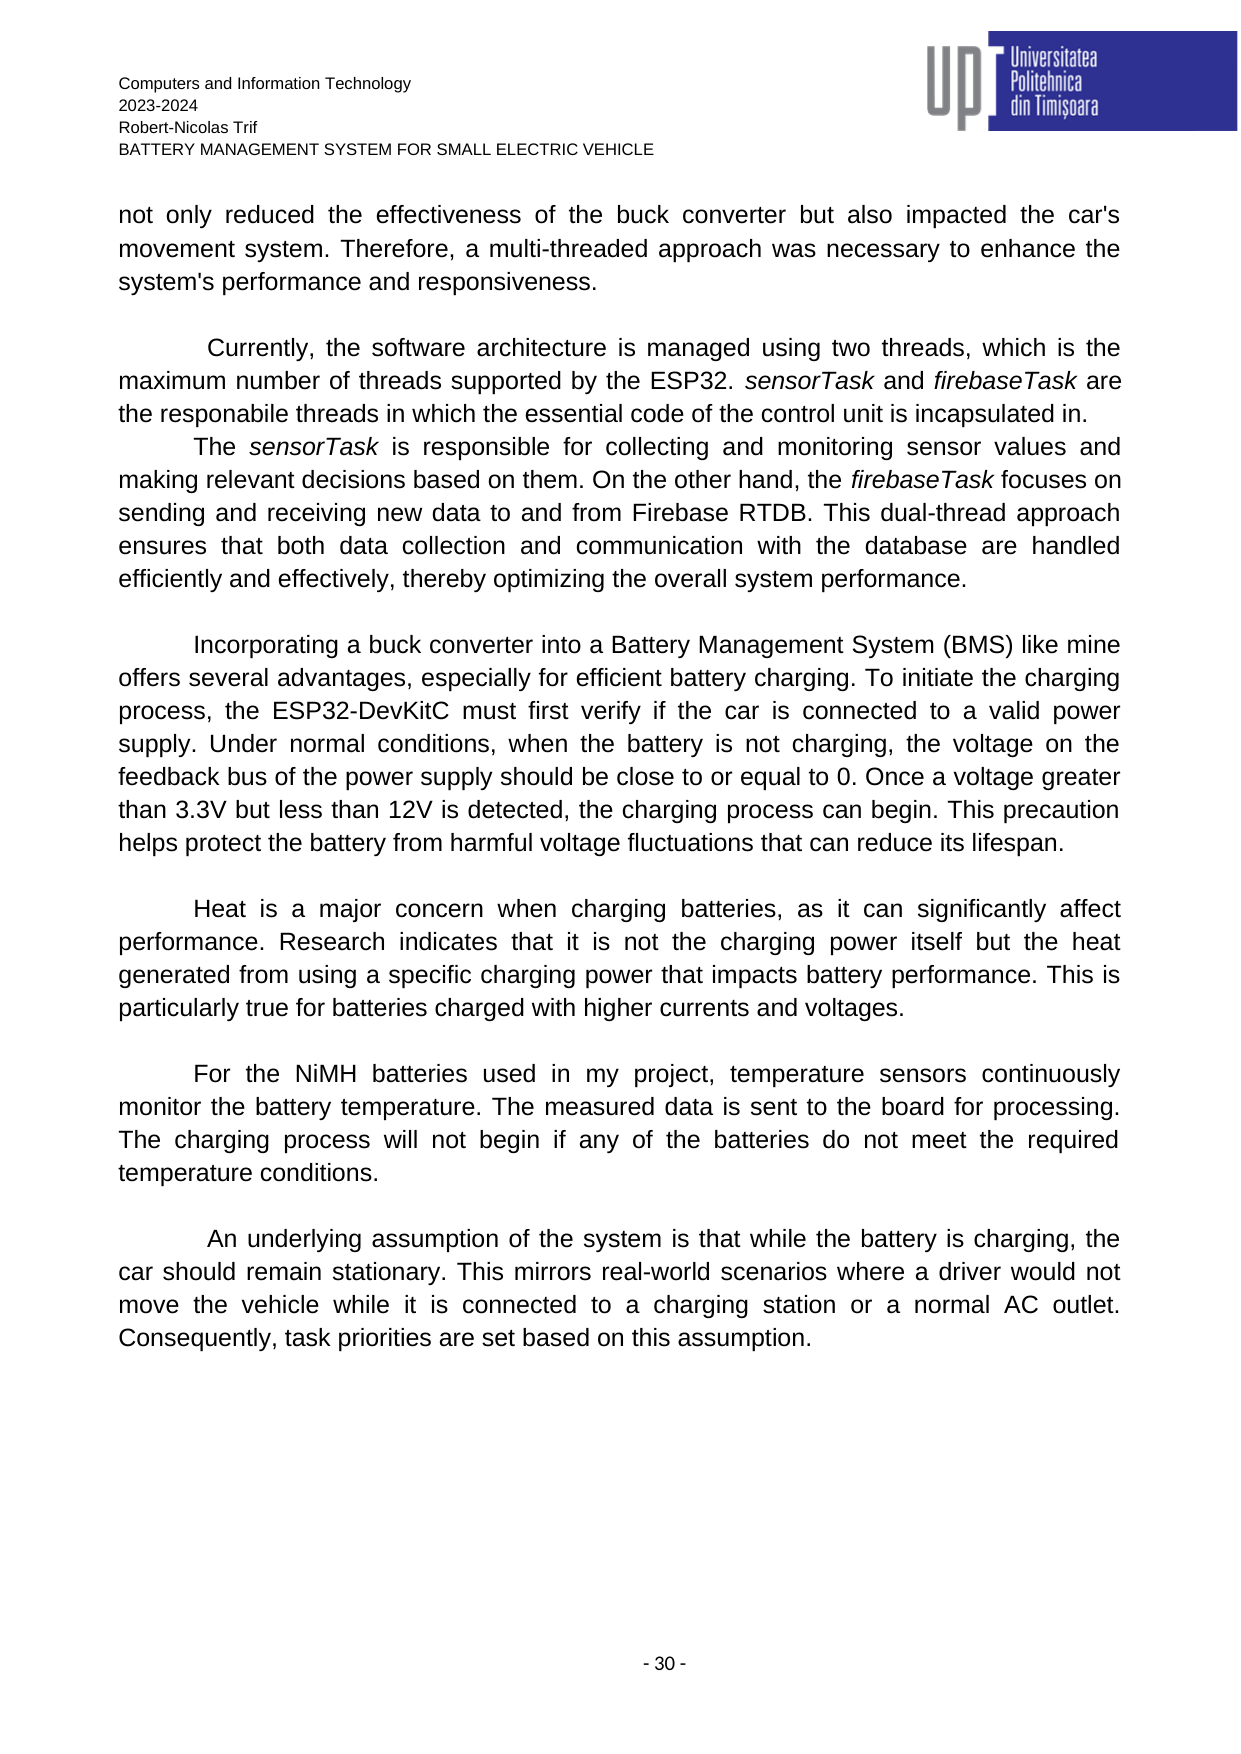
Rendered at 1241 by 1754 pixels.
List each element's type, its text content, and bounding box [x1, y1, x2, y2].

picture [927, 31, 1238, 131]
text Currently, the software architecture is managed using two threads, which is the maximum number of threads supported by the ESP32. sensorTask and firebaseTask are the responabile threads in which the essential code of the control unit is incapsulated in. [118, 333, 1122, 427]
title Incorporating a buck converter into a Battery Management System (BMS) like mine offers several advantages, especially for efficient battery charging. To initiate the charging process, the ESP32-DevKitC must first verify if the car is connected to a valid power supply. Under normal conditions, when the battery is not charging, the voltage on the feedback bus of the power supply should be close to or equal to 0. Once a voltage greater than 3.3V but less than 12V is detected, the charging process can begin. This precaution helps protect the battery from harmful voltage fluctuations that can reduce its lifespan. [118, 630, 1122, 857]
text The sensorTask is responsible for collecting and monitoring sensor values and making relevant decisions based on them. On the other hand, the firebaseTask focuses on sending and receiving new data to and from Firebase RTDB. This dual-thread approach ensures that both data collection and communication with the database are handled efficiently and effectively, thereby optimizing the overall system performance. [118, 432, 1122, 592]
title For the NiMH batteries used in my project, temperature sensors continuously monitor the battery temperature. The measured data is sent to the board for processing. The charging process will not begin if any of the batteries do not meet the required temperature conditions. [118, 1059, 1122, 1187]
title Heat is a major concern when charging batteries, as it can significantly affect performance. Research indicates that it is not the charging power itself but the heat generated from using a specific charging power that impacts battery performance. This is particularly true for batteries charged with higher currents and voltages. [118, 894, 1122, 1022]
text An underlying assumption of the system is that while the battery is charging, the car should remain stationary. This mirrors real-world scenarios where a driver would not move the vehicle while it is connected to a charging station or a normal AC outlet. Consequently, task priorities are set based on this assumption. [118, 1224, 1122, 1352]
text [118, 201, 1122, 295]
